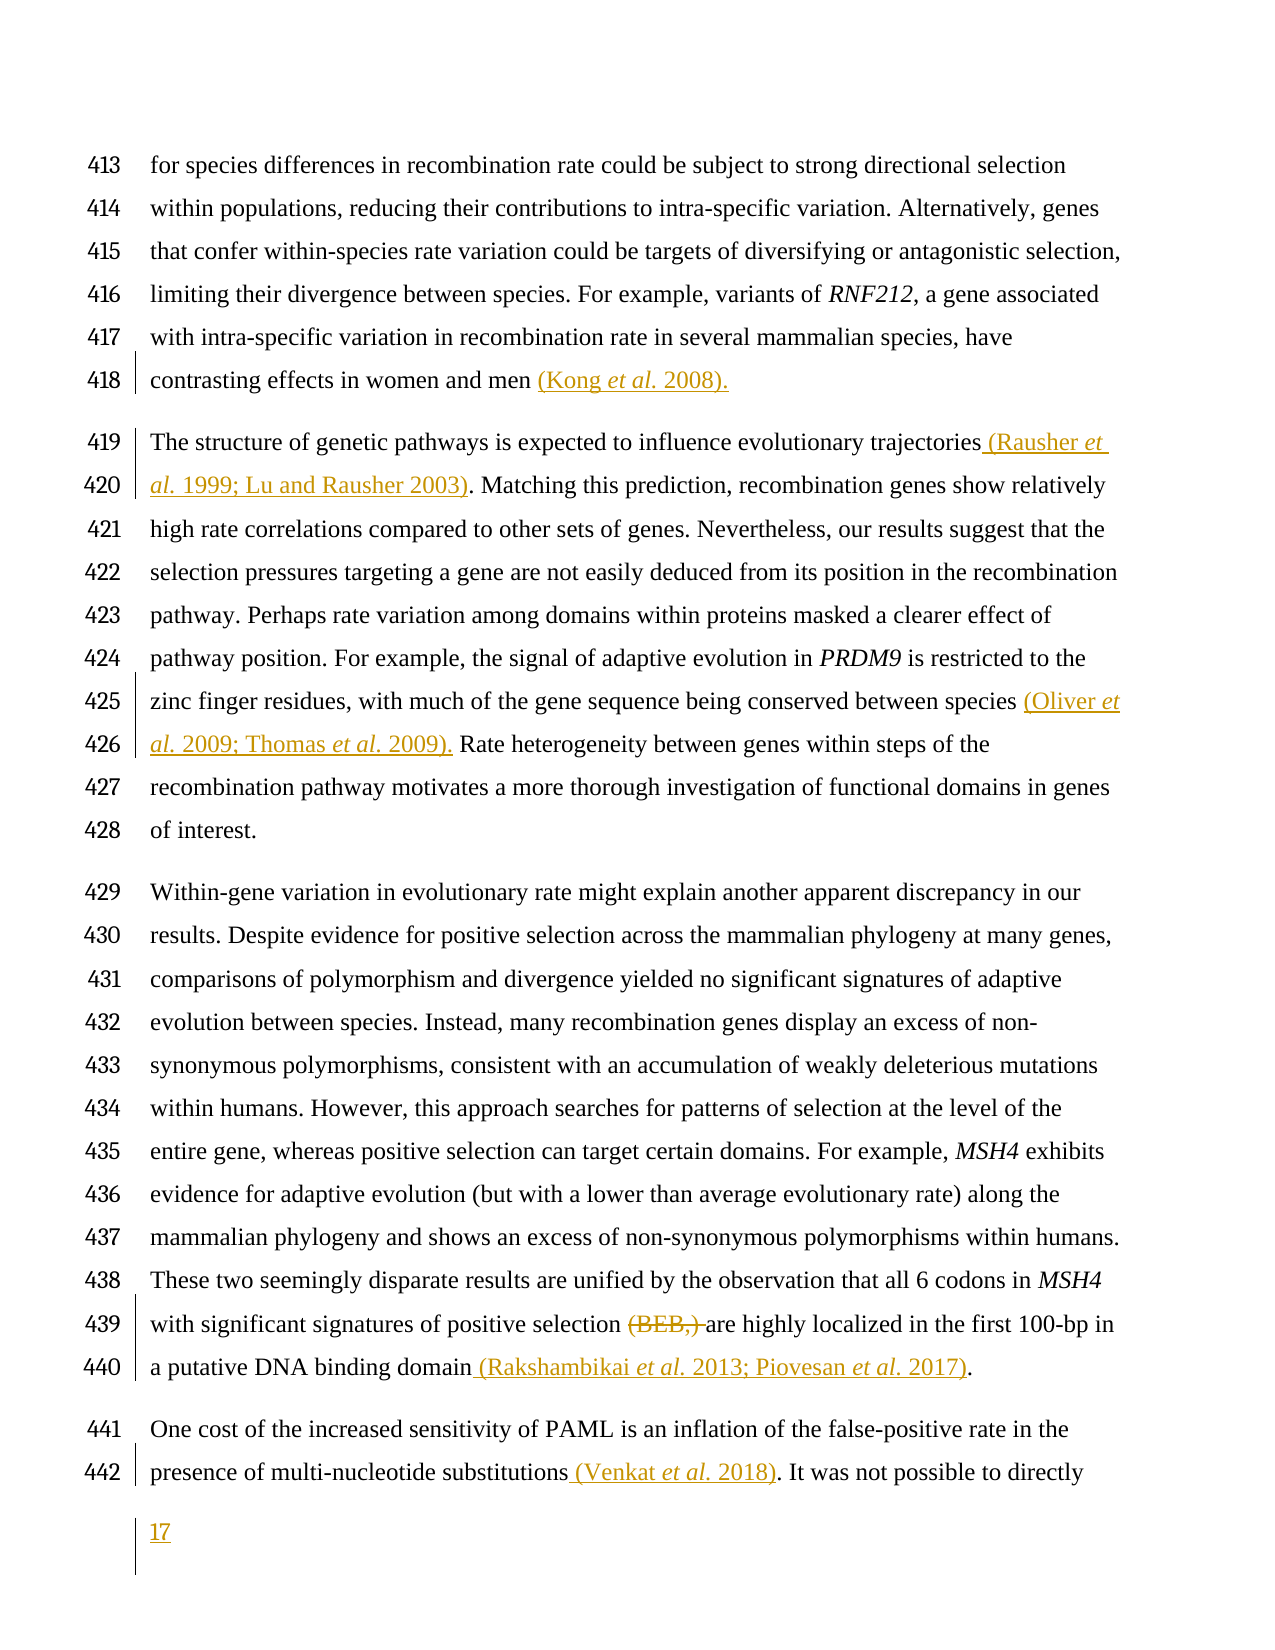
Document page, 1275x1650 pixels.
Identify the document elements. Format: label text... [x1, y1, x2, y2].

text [150, 150, 1125, 394]
text The structure of genetic pathways is expected to influence evolutionary trajectories. Matching this prediction, recombination genes show relatively high rate correlations compared to other sets of genes. Nevertheless, our results suggest that the selection pressures targeting a gene are not easily deduced from its position in the recombination pathway. Perhaps rate variation among domains within proteins masked a clearer effect of pathway position. For example, the signal of adaptive evolution in PRDM9 is restricted to the zinc finger residues, with much of the gene sequence being conserved between species Rate heterogeneity between genes within steps of the recombination pathway motivates a more thorough investigation of functional domains in genes of interest. [150, 427, 1125, 844]
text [150, 1414, 1125, 1486]
text Within-gene variation in evolutionary rate might explain another apparent discrepancy in our results. Despite evidence for positive selection across the mammalian phylogeny at many genes, comparisons of polymorphism and divergence yielded no significant signatures of adaptive evolution between species. Instead, many recombination genes display an excess of non-synonymous polymorphisms, consistent with an accumulation of weakly deleterious mutations within humans. However, this approach searches for patterns of selection at the level of the entire gene, whereas positive selection can target certain domains. For example, MSH4 exhibits evidence for adaptive evolution (but with a lower than average evolutionary rate) along the mammalian phylogeny and shows an excess of non-synonymous polymorphisms within humans. These two seemingly disparate results are unified by the observation that all 6 codons in MSH4 with significant signatures of positive selection are highly localized in the first 100-bp in a putative DNA binding domain. [150, 877, 1125, 1381]
